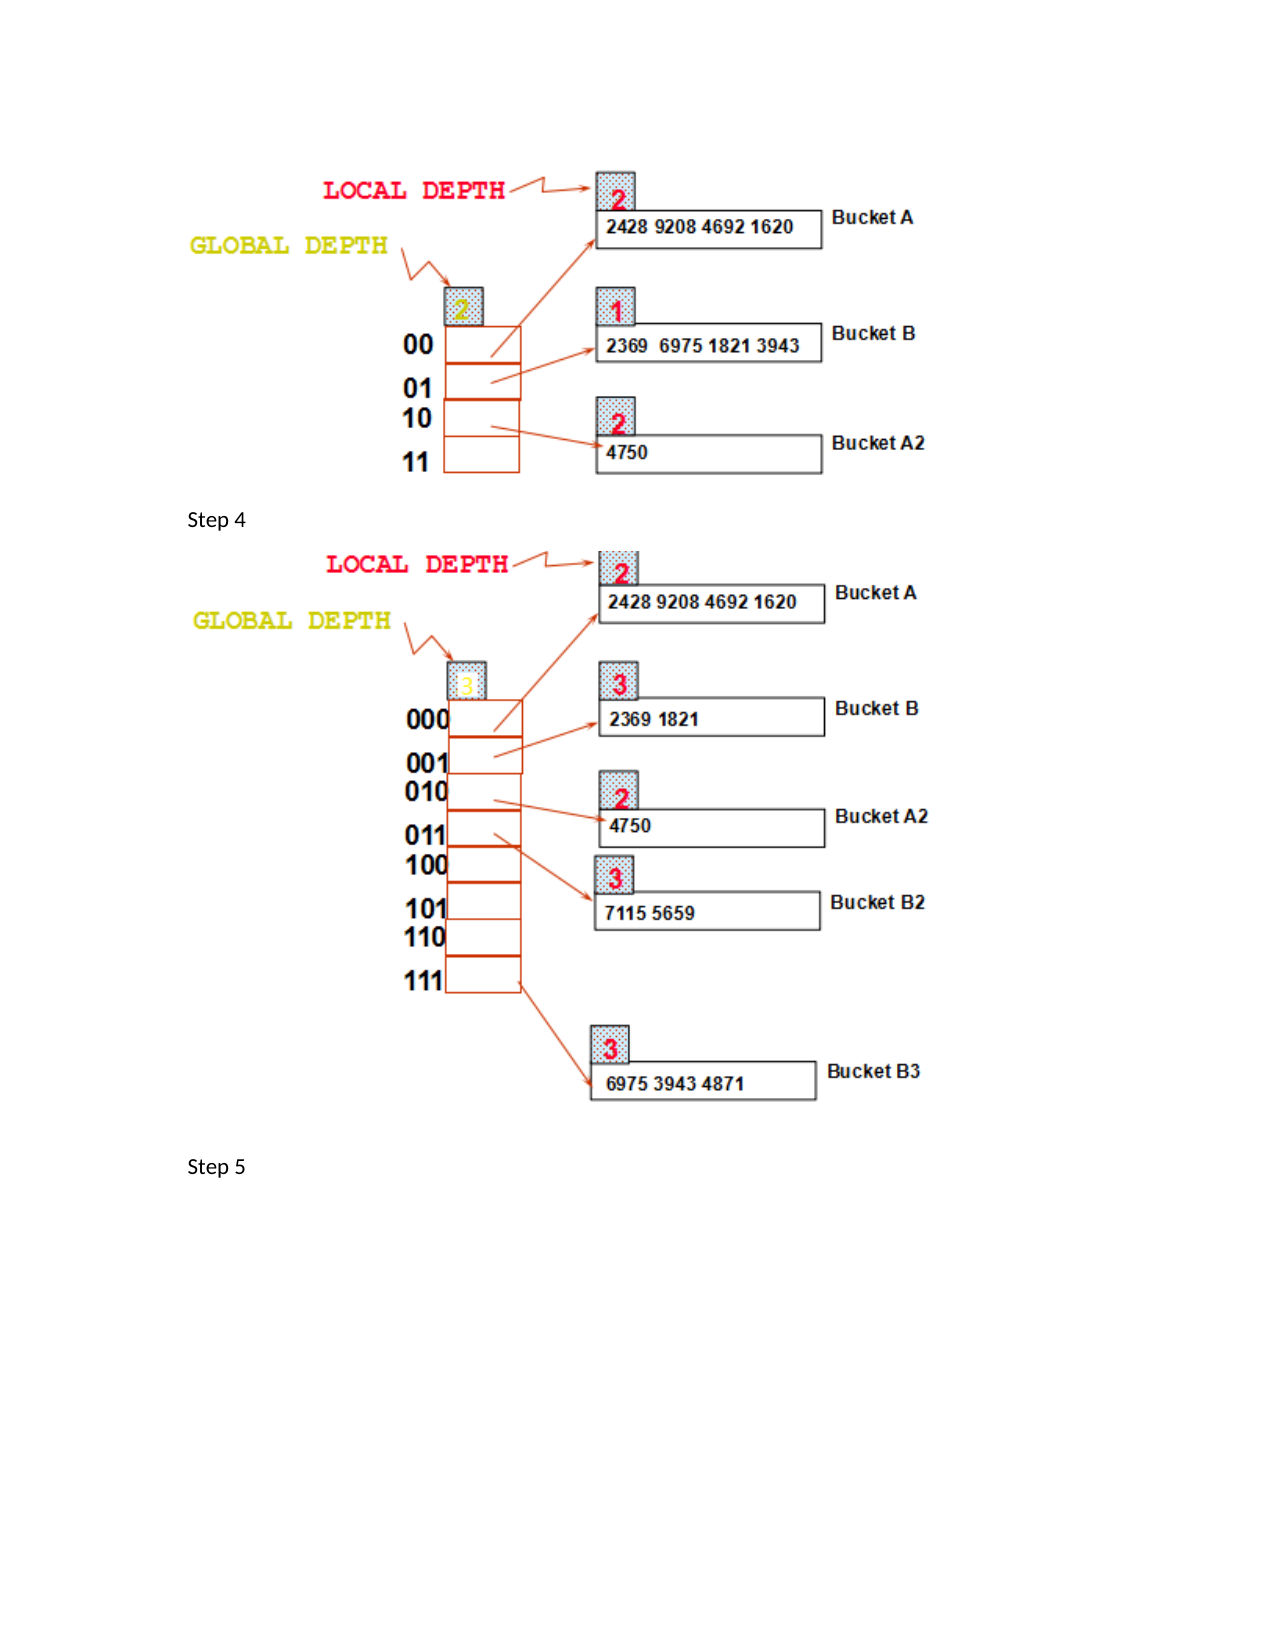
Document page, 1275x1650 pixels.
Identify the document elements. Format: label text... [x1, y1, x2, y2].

text Step 5 [187, 1152, 1087, 1180]
text Step 4 [187, 505, 1087, 533]
picture [187, 150, 935, 486]
picture [187, 551, 979, 1133]
